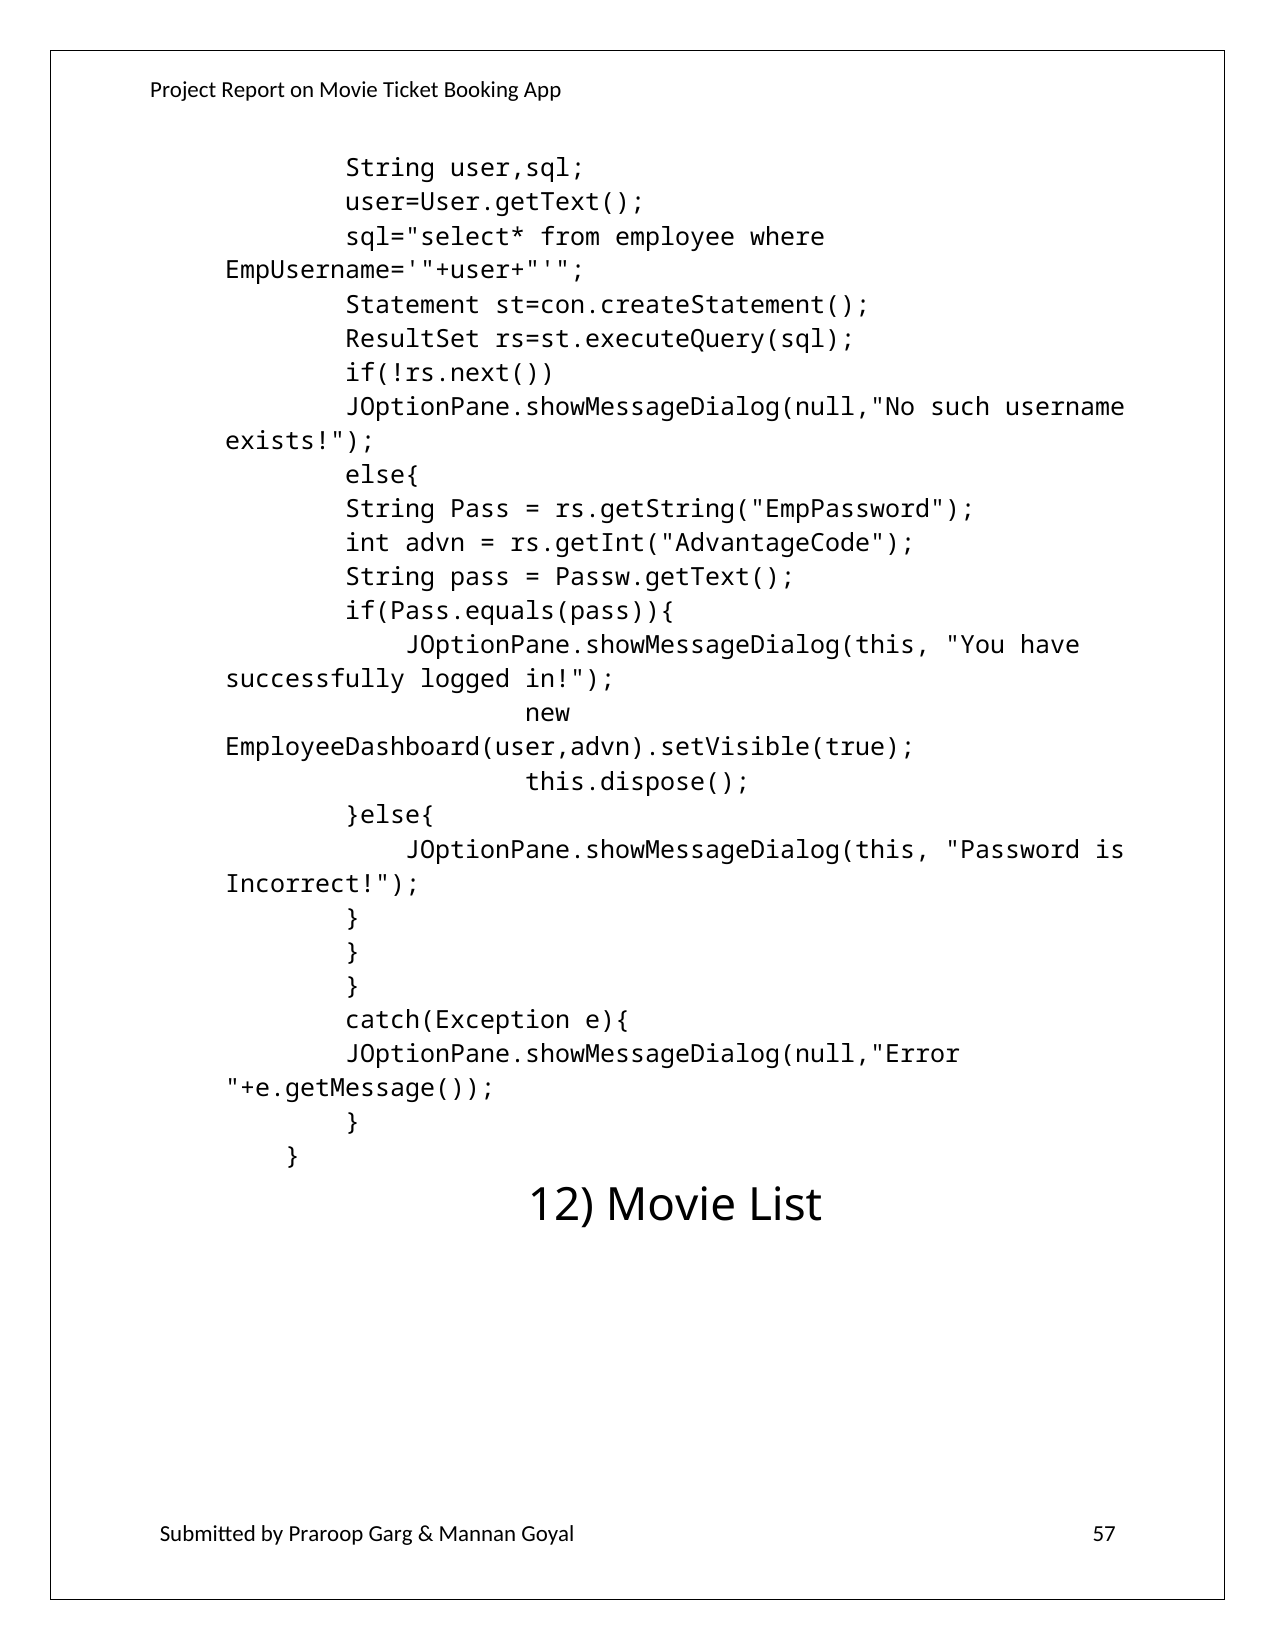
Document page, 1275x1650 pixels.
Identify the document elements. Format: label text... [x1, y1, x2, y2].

list user=User.getText(); [225, 184, 1125, 218]
list else{ [225, 457, 1125, 491]
list } [225, 1138, 1125, 1172]
list this.dispose(); [225, 763, 1125, 797]
list catch(Exception e){ [225, 1002, 1125, 1036]
list String user,sql; [225, 150, 1125, 184]
list } [225, 899, 1125, 933]
list String pass = Passw.getText(); [225, 559, 1125, 593]
list if(Pass.equals(pass)){ [225, 593, 1125, 627]
list JOptionPane.showMessageDialog(this, "You have successfully logged in!"); [225, 627, 1125, 695]
list if(!rs.next()) [225, 354, 1125, 388]
list String Pass = rs.getString("EmpPassword"); [225, 491, 1125, 525]
list } [225, 1104, 1125, 1138]
list } [225, 967, 1125, 1002]
list } [225, 933, 1125, 967]
list int advn = rs.getInt("AdvantageCode"); [225, 525, 1125, 559]
list JOptionPane.showMessageDialog(null,"No such username exists!"); [225, 388, 1125, 457]
list Statement st=con.createStatement(); [225, 286, 1125, 320]
list ResultSet rs=st.executeQuery(sql); [225, 320, 1125, 354]
list }else{ [225, 797, 1125, 831]
list JOptionPane.showMessageDialog(this, "Password is Incorrect!"); [225, 831, 1125, 899]
list sql="select* from employee where EmpUsername='"+user+"'"; [225, 218, 1125, 286]
list new EmployeeDashboard(user,advn).setVisible(true); [225, 695, 1125, 763]
list 12) Movie List [225, 1172, 1125, 1234]
list JOptionPane.showMessageDialog(null,"Error "+e.getMessage()); [225, 1036, 1125, 1104]
